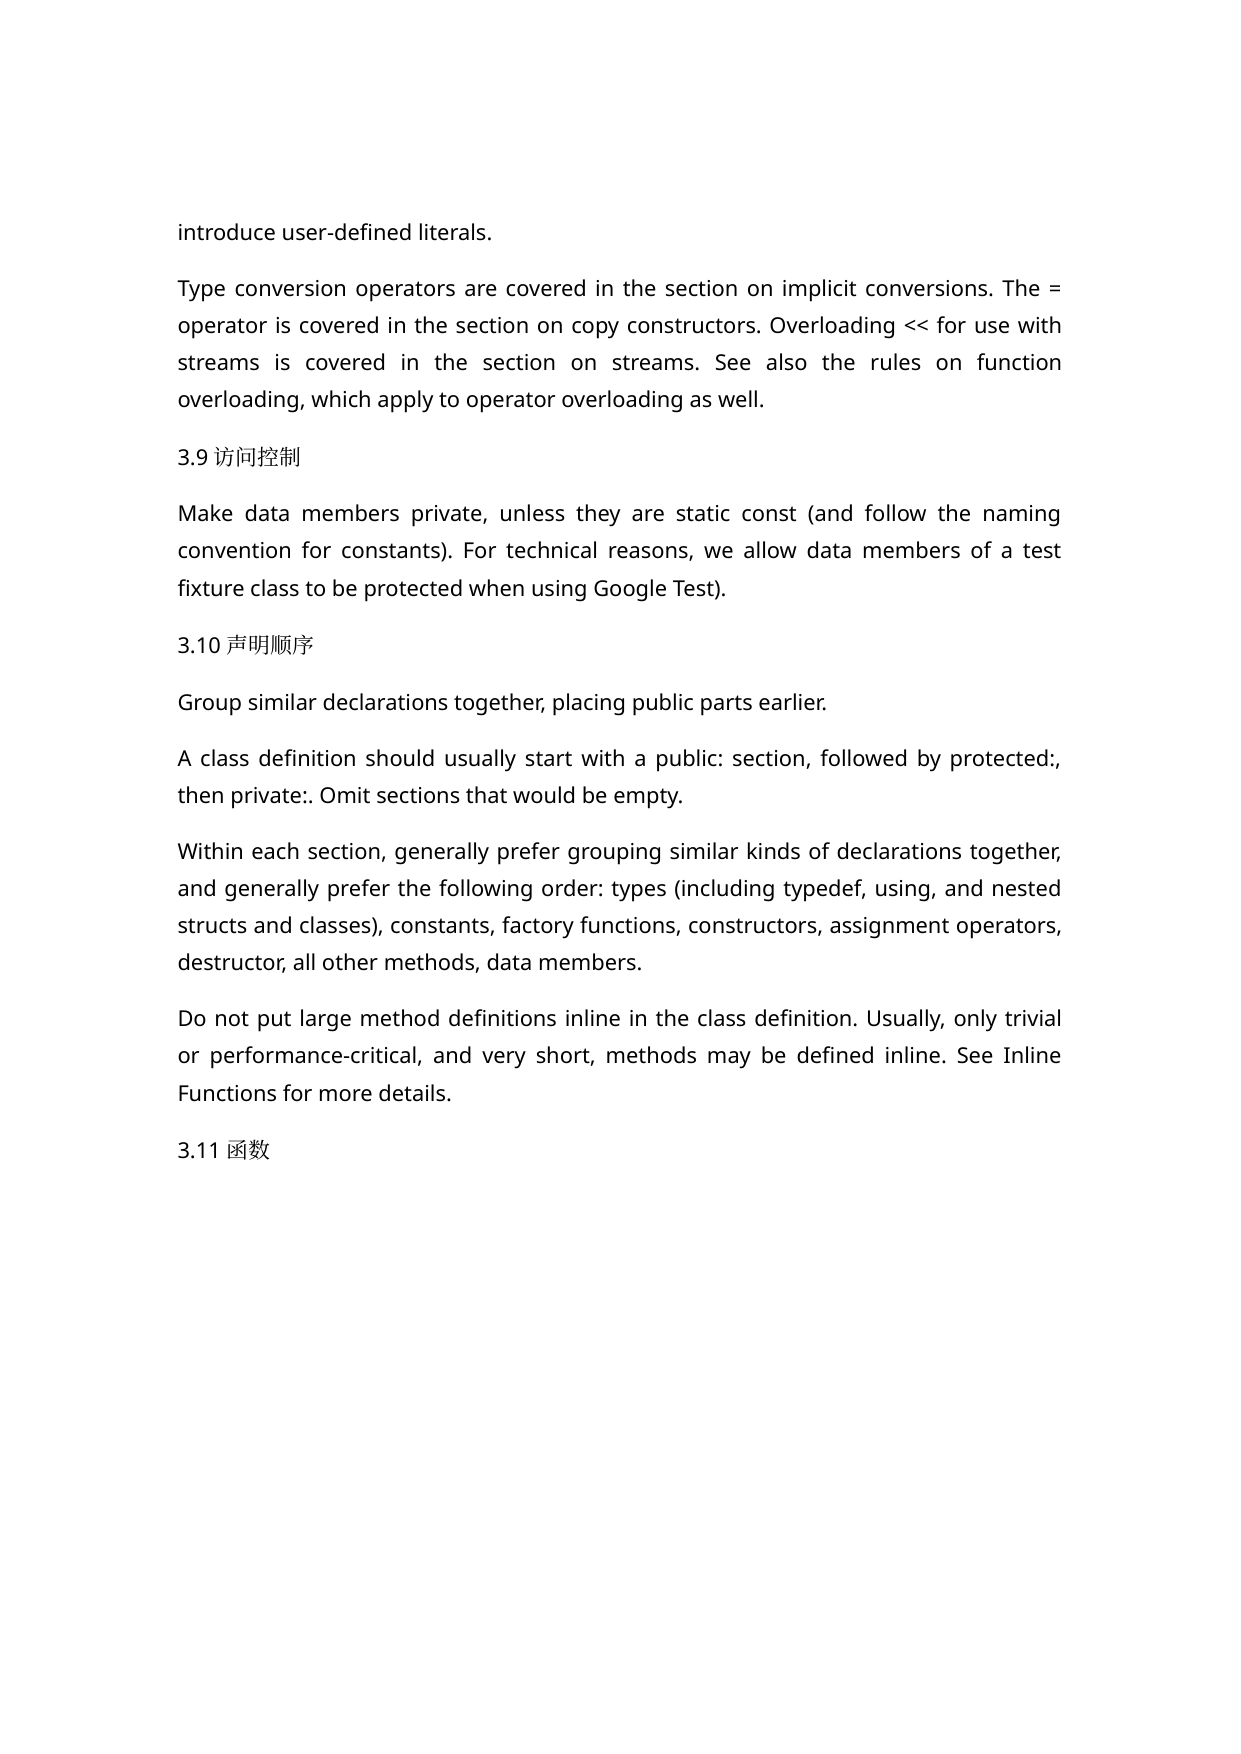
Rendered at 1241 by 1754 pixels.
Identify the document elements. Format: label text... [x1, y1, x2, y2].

text A class definition should usually start with a public: section, followed by protected:, then private:. Omit sections that would be empty. [177, 743, 1063, 810]
text Within each section, generally prefer grouping similar kinds of declarations together, and generally prefer the following order: types (including typedef, using, and nested structs and classes), constants, factory functions, constructors, assignment operators, destructor, all other methods, data members. [177, 836, 1063, 977]
text 3.11 函数 [177, 1134, 1063, 1165]
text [177, 217, 1063, 247]
text 3.10 声明顺序 [177, 629, 1063, 660]
text Group similar declarations together, placing public parts earlier. [177, 687, 1063, 717]
text Do not put large method definitions inline in the class definition. Usually, only trivial or performance-critical, and very short, methods may be defined inline. See Inline Functions for more details. [177, 1003, 1063, 1107]
text Make data members private, unless they are static const (and follow the naming convention for constants). For technical reasons, we allow data members of a test fixture class to be protected when using Google Test). [177, 498, 1063, 602]
text 3.9 访问控制 [177, 440, 1063, 472]
text Type conversion operators are covered in the section on implicit conversions. The = operator is covered in the section on copy constructors. Overloading << for use with streams is covered in the section on streams. See also the rules on function overloading, which apply to operator overloading as well. [177, 273, 1063, 414]
